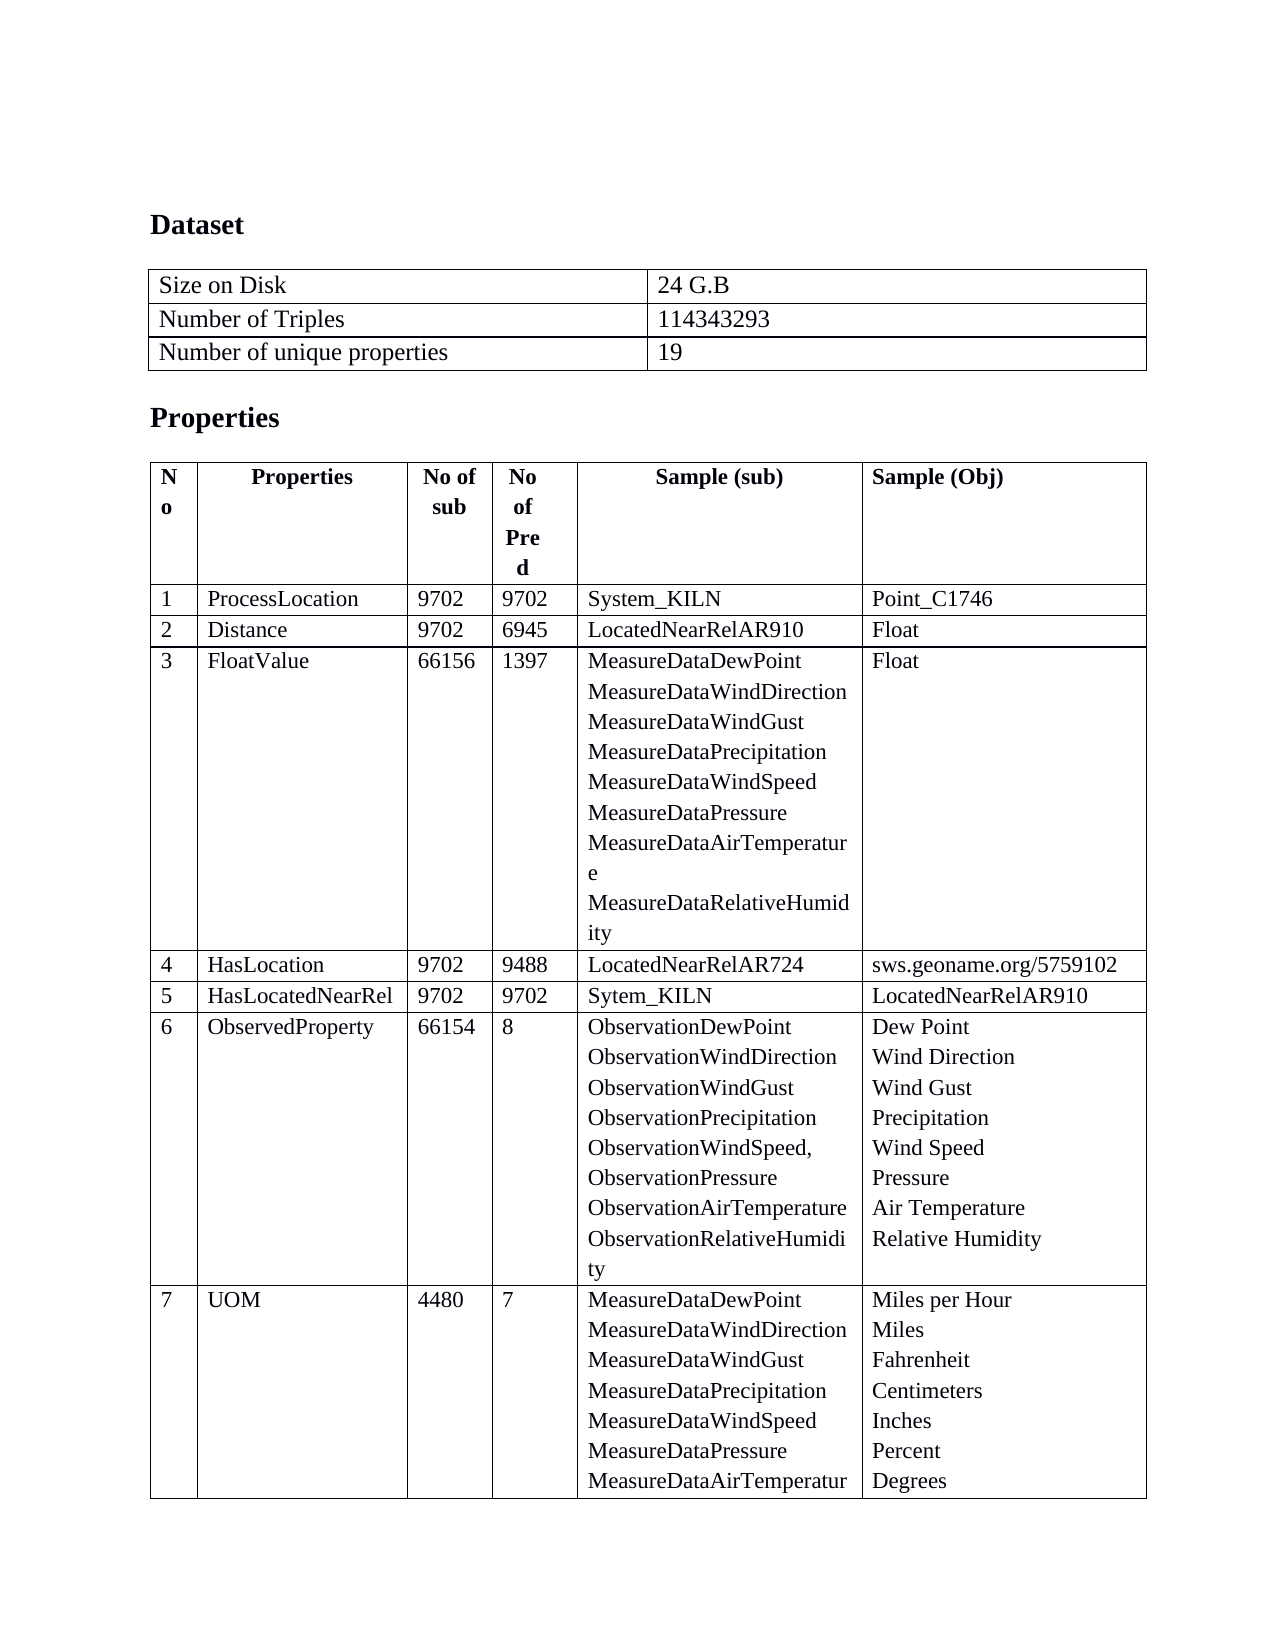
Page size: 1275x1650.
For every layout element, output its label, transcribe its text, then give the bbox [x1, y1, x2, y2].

table_cell 8 [493, 1013, 577, 1285]
table_header Sample (Obj) [863, 463, 1146, 584]
table_header No [151, 463, 197, 584]
table_cell 6945 [493, 616, 577, 646]
table_cell Float [863, 616, 1146, 646]
table_cell 7 [151, 1286, 197, 1497]
table_cell 5 [151, 982, 197, 1012]
table_cell FloatValue [198, 648, 407, 949]
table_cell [578, 1286, 862, 1497]
table_cell HasLocation [198, 951, 407, 981]
table_cell System_KILN [578, 585, 862, 615]
table_cell 6 [151, 1013, 197, 1285]
table_cell 1397 [493, 648, 577, 949]
table_header Sample (sub) [578, 463, 862, 584]
table_cell 9702 [408, 616, 492, 646]
table_cell sws.geoname.org/5759102 [863, 951, 1146, 981]
table_cell 19 [648, 338, 1146, 370]
table_header No of sub [408, 463, 492, 584]
table_cell 3 [151, 648, 197, 949]
table_cell HasLocatedNearRel [198, 982, 407, 1012]
table_cell ProcessLocation [198, 585, 407, 615]
table_cell Float [863, 648, 1146, 949]
table_cell 1 [151, 585, 197, 615]
table_cell Dew Point Wind Direction Wind Gust Precipitation Wind Speed Pressure Air Temperature Relative Humidity [863, 1013, 1146, 1285]
table_header No of Pred [493, 463, 577, 584]
table_cell Distance [198, 616, 407, 646]
table_cell 9488 [493, 951, 577, 981]
table_cell ObservationDewPoint ObservationWindDirection ObservationWindGust ObservationPrecipitation ObservationWindSpeed, ObservationPressure ObservationAirTemperature ObservationRelativeHumidity [578, 1013, 862, 1285]
table_cell 2 [151, 616, 197, 646]
table_cell 4480 [408, 1286, 492, 1497]
table_cell Sytem_KILN [578, 982, 862, 1012]
table_header 24 G.B [648, 270, 1146, 303]
table_cell 66154 [408, 1013, 492, 1285]
table_cell Point_C1746 [863, 585, 1146, 615]
table_cell LocatedNearRelAR910 [863, 982, 1146, 1012]
table_cell LocatedNearRelAR724 [578, 951, 862, 981]
table_cell Number of Triples [149, 304, 647, 336]
table_cell ObservedProperty [198, 1013, 407, 1285]
table_cell UOM [198, 1286, 407, 1497]
table_cell 9702 [493, 982, 577, 1012]
text Dataset [150, 207, 1125, 241]
table_cell 9702 [493, 585, 577, 615]
table_cell LocatedNearRelAR910 [578, 616, 862, 646]
table_cell 9702 [408, 982, 492, 1012]
table_cell 66156 [408, 648, 492, 949]
table_cell 9702 [408, 951, 492, 981]
table_header Size on Disk [149, 270, 647, 303]
table_cell 114343293 [648, 304, 1146, 336]
table_cell 7 [493, 1286, 577, 1497]
table_header Properties [198, 463, 407, 584]
table_cell 4 [151, 951, 197, 981]
text Properties [150, 400, 1125, 433]
table_cell Number of unique properties [149, 338, 647, 370]
table_cell 9702 [408, 585, 492, 615]
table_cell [863, 1286, 1146, 1497]
